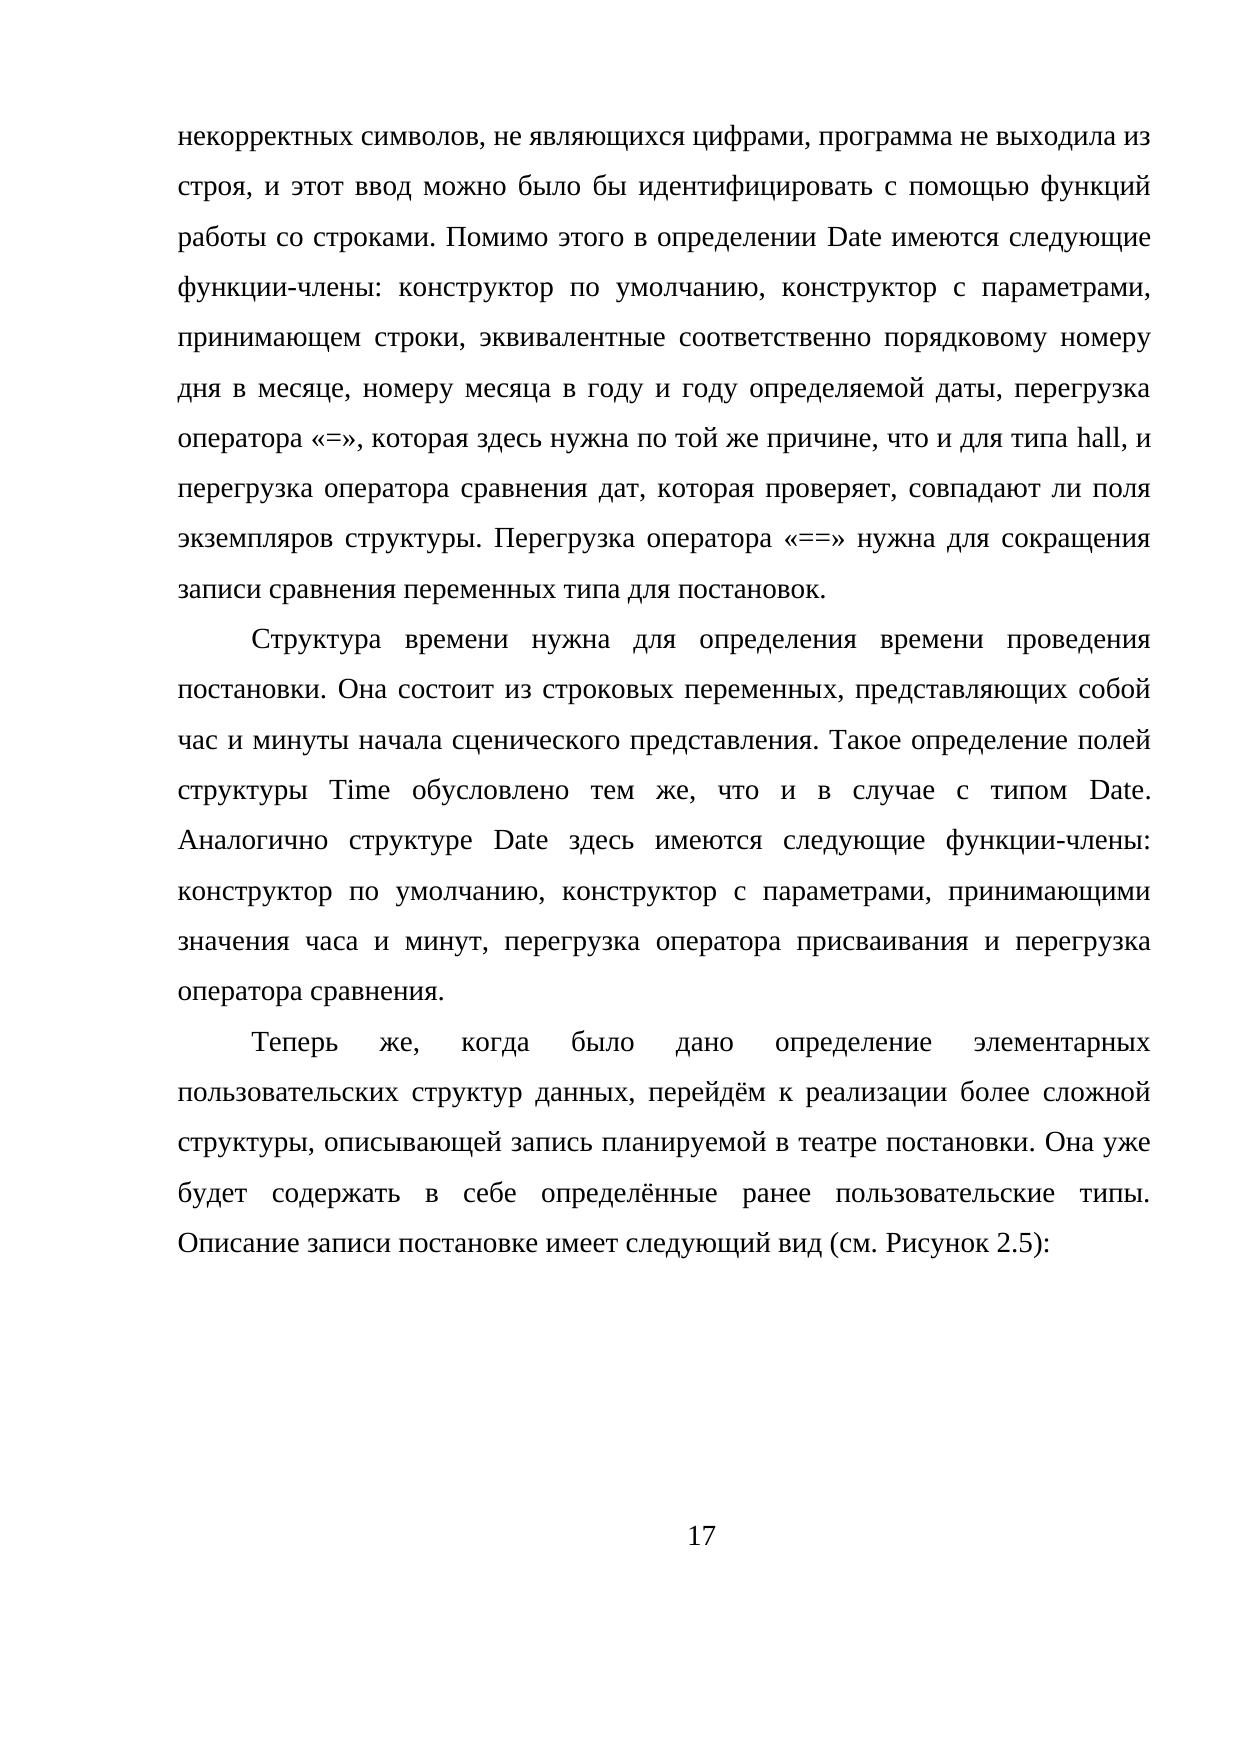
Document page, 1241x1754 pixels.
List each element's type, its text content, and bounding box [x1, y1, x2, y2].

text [177, 118, 1152, 604]
text Структура времени нужна для определения времени проведения постановки. Она состоит из строковых переменных, представляющих собой час и минуты начала сценического представления. Такое определение полей структуры Time обусловлено тем же, что и в случае с типом Date. Аналогично структуре Date здесь имеются следующие функции-члены: конструктор по умолчанию, конструктор с параметрами, принимающими значения часа и минут, перегрузка оператора присваивания и перегрузка оператора сравнения. [177, 621, 1152, 1007]
